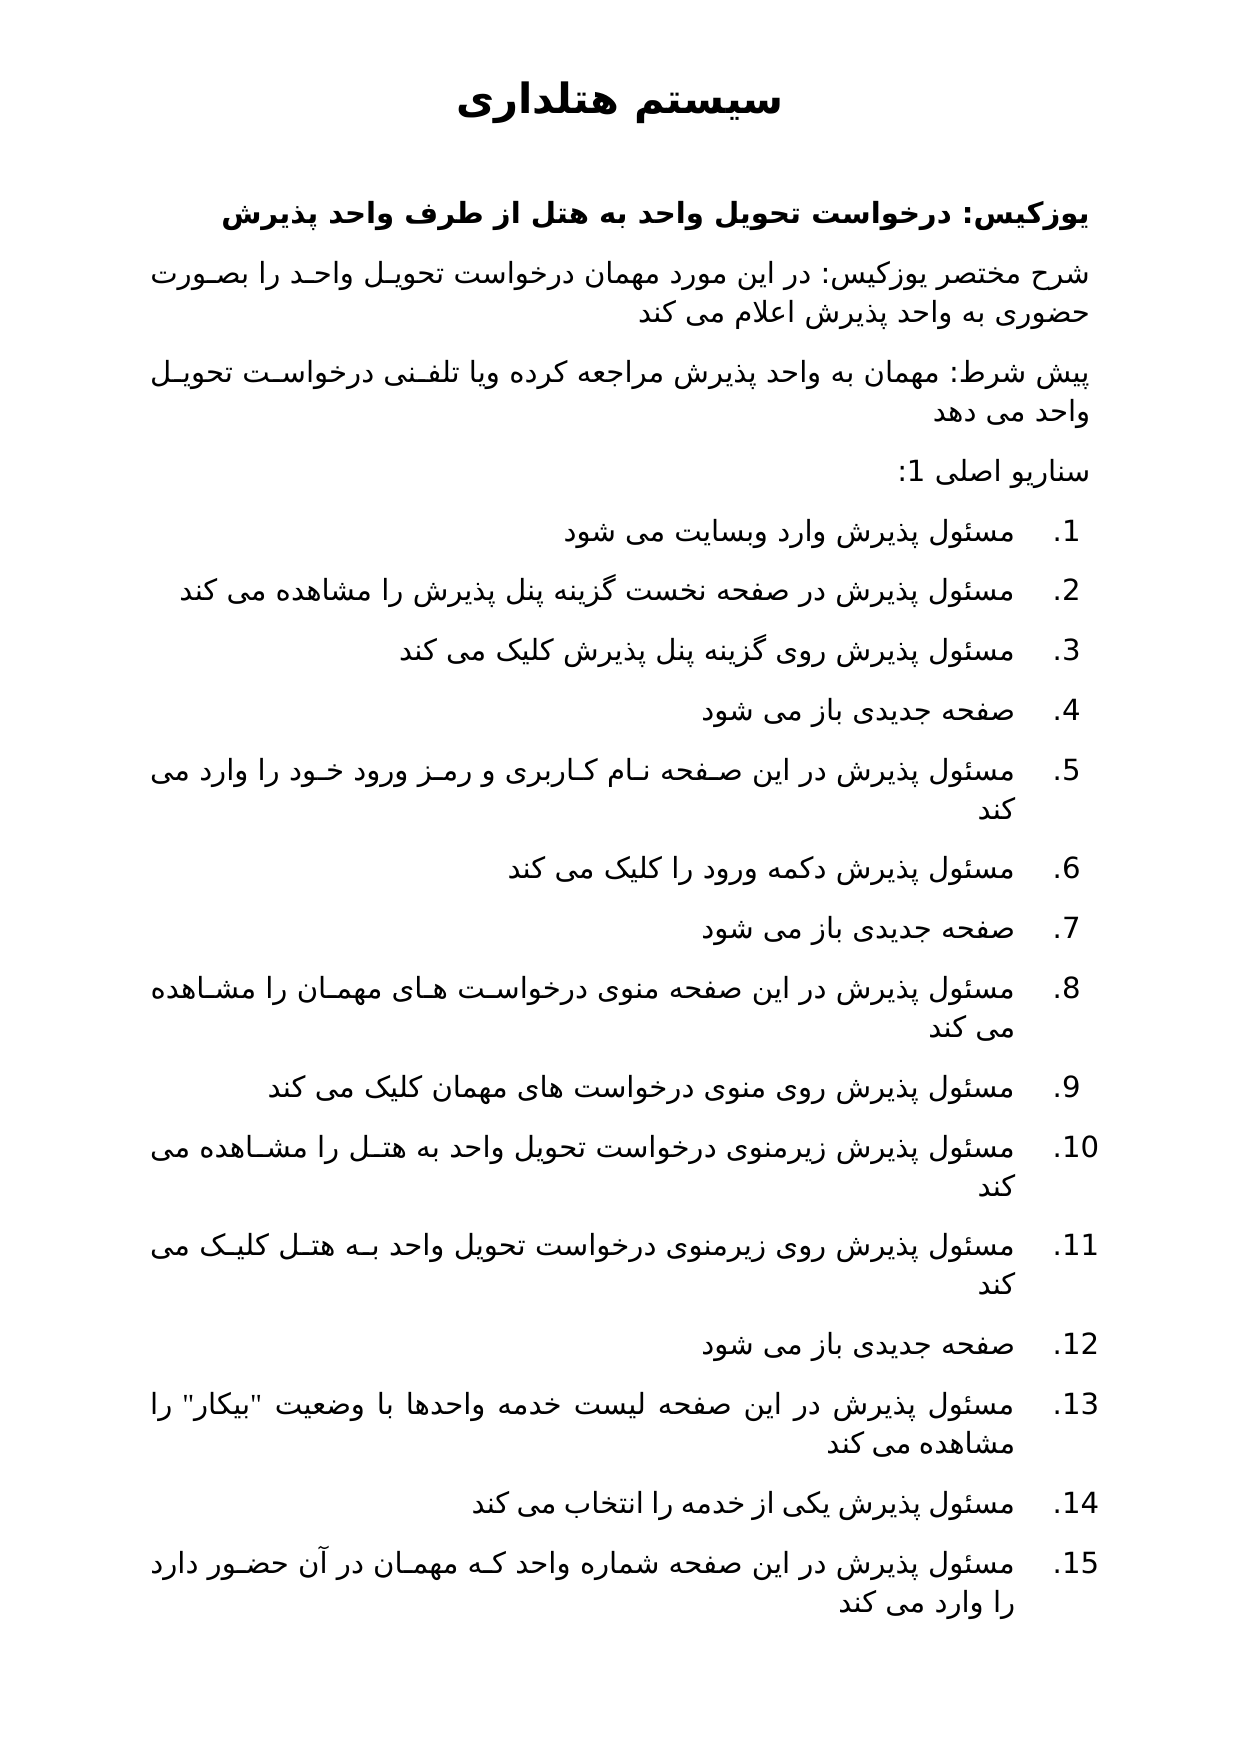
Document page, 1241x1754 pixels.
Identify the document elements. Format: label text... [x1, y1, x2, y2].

list مسئول پذیرش در این صفحه شماره واحد که مهمان در آن حضور دارد را وارد می کند [150, 1546, 1053, 1619]
list صفحه جدیدی باز می شود [150, 1327, 1053, 1361]
list مسئول پذیرش وارد وبسایت می شود [150, 514, 1053, 548]
text سناریو اصلی 1: [150, 454, 1090, 488]
list مسئول پذیرش یکی از خدمه را انتخاب می کند [150, 1486, 1053, 1520]
list مسئول پذیرش در این صفحه نام کاربری و رمز ورود خود را وارد می کند [150, 753, 1053, 826]
text یوزکیس: درخواست تحویل واحد به هتل از طرف واحد پذیرش [150, 197, 1090, 231]
list مسئول پذیرش در این صفحه منوی درخواست های مهمان را مشاهده می کند [150, 971, 1053, 1044]
list مسئول پذیرش در صفحه نخست گزینه پنل پذیرش را مشاهده می کند [150, 574, 1053, 608]
list مسئول پذیرش روی گزینه پنل پذیرش کلیک می کند [150, 633, 1053, 667]
text شرح مختصر یوزکیس: در این مورد مهمان درخواست تحویل واحد را بصورت حضوری به واحد پذیرش اعلام می کند [150, 257, 1090, 329]
list صفحه جدیدی باز می شود [150, 912, 1053, 946]
list مسئول پذیرش زیرمنوی درخواست تحویل واحد به هتل را مشاهده می کند [150, 1130, 1053, 1203]
list مسئول پذیرش دکمه ورود را کلیک می کند [150, 852, 1053, 886]
list مسئول پذیرش روی زیرمنوی درخواست تحویل واحد به هتل کلیک می کند [150, 1229, 1053, 1302]
list صفحه جدیدی باز می شود [150, 693, 1053, 727]
text پیش شرط: مهمان به واحد پذیرش مراجعه کرده ویا تلفنی درخواست تحویل واحد می دهد [150, 355, 1090, 428]
list مسئول پذیرش روی منوی درخواست های مهمان کلیک می کند [150, 1070, 1053, 1104]
list مسئول پذیرش در این صفحه لیست خدمه واحدها با وضعیت "بیکار" را مشاهده می کند [150, 1387, 1053, 1460]
